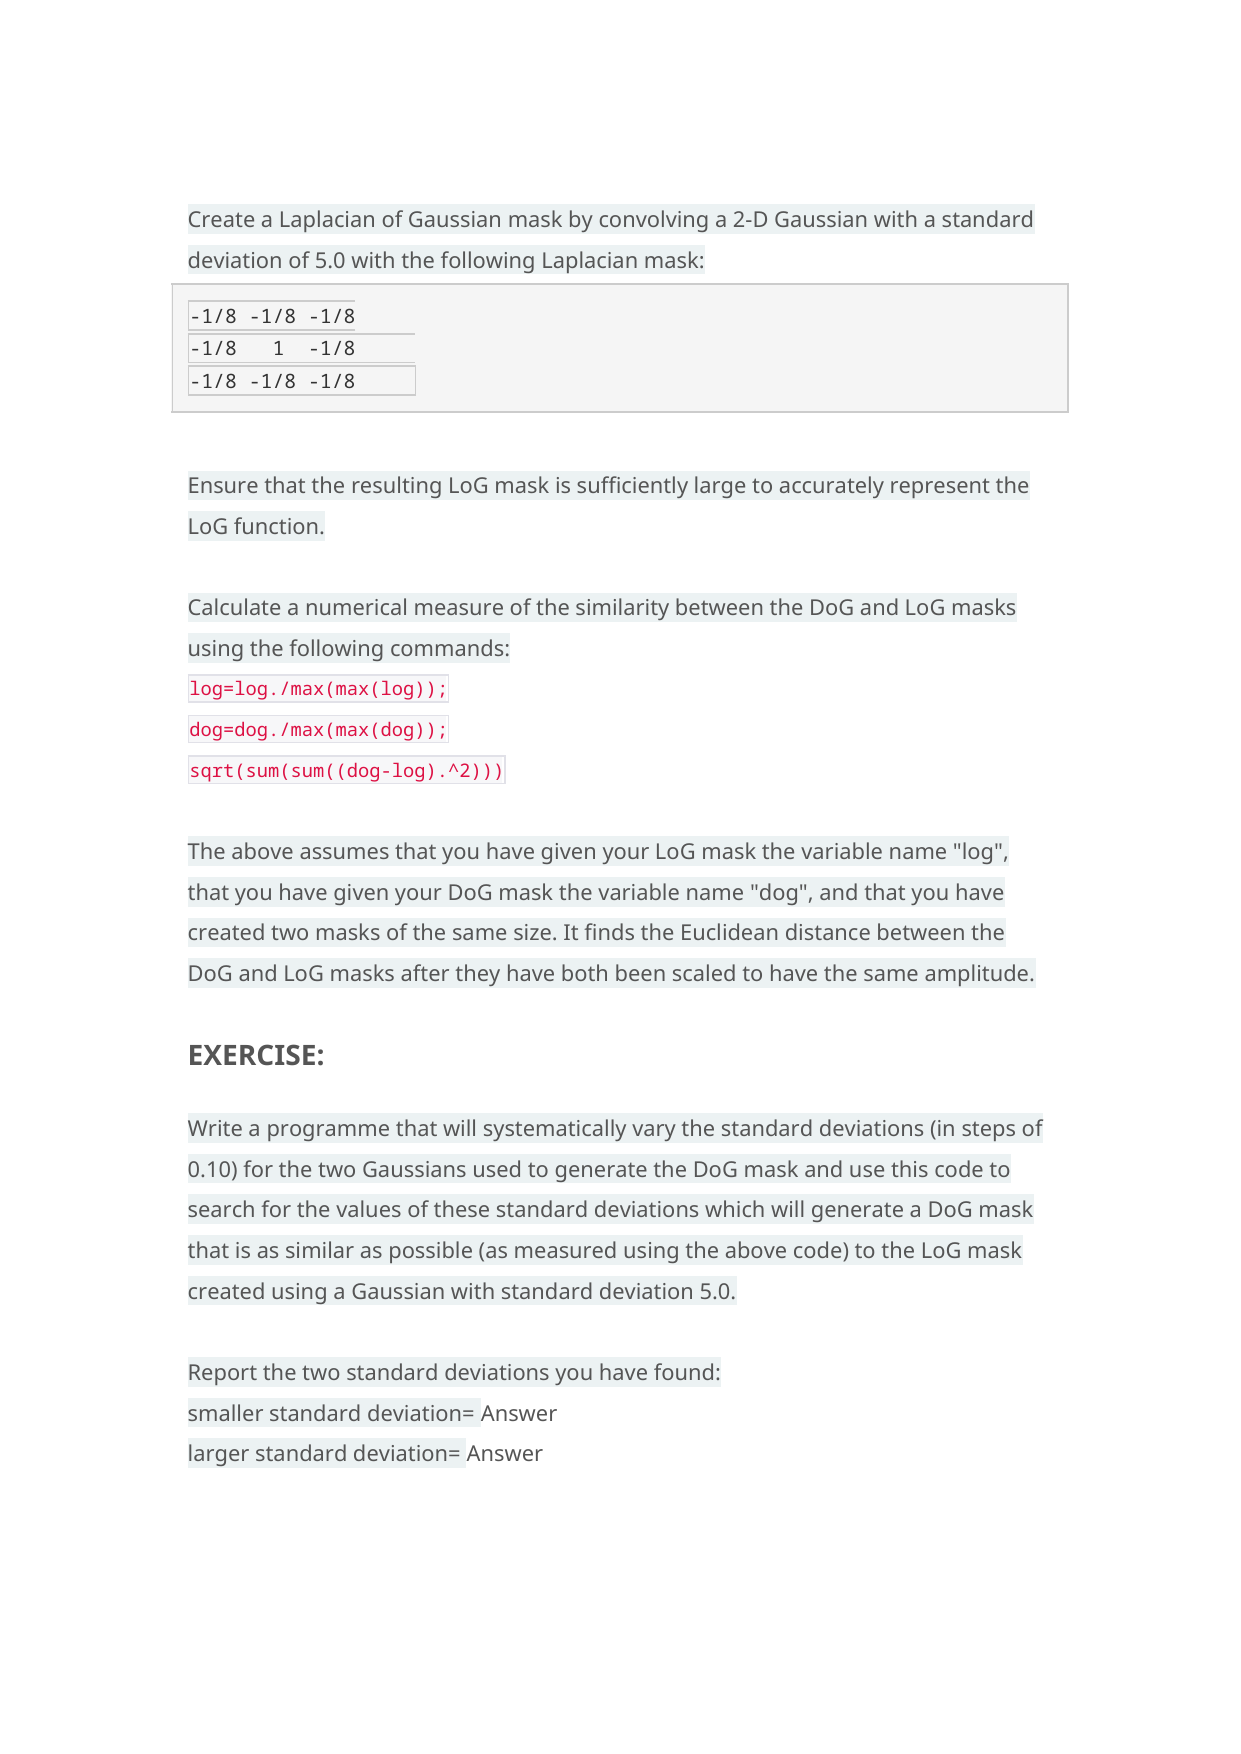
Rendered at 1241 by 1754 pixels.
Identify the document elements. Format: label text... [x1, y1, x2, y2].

text Ensure that the resulting LoG mask is sufficiently large to accurately represent the LoG function. Calculate a numerical measure of the similarity between the DoG and LoG masks using the following commands: log=log./max(max(log)); dog=dog./max(max(dog)); sqrt(sum(sum((dog-log).^2))) The above assumes that you have given your LoG mask the variable name "log", that you have given your DoG mask the variable name "dog", and that you have created two masks of the same size. It finds the Euclidean distance between the DoG and LoG masks after they have both been scaled to have the same amplitude. [187, 428, 1053, 989]
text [187, 162, 1053, 276]
text Write a programme that will systematically vary the standard deviations (in steps of 0.10) for the two Gaussians used to generate the DoG mask and use this code to search for the values of these standard deviations which will generate a DoG mask that is as similar as possible (as measured using the above code) to the LoG mask created using a Gaussian with standard deviation 5.0. Report the two standard deviations you have found: smaller standard deviation= Answer larger standard deviation= Answer [187, 1112, 1053, 1469]
subtitle EXERCISE: [187, 1022, 1053, 1087]
text -1/8 -1/8 -1/8 -1/8 1 -1/8 -1/8 -1/8 -1/8 [173, 285, 1067, 411]
